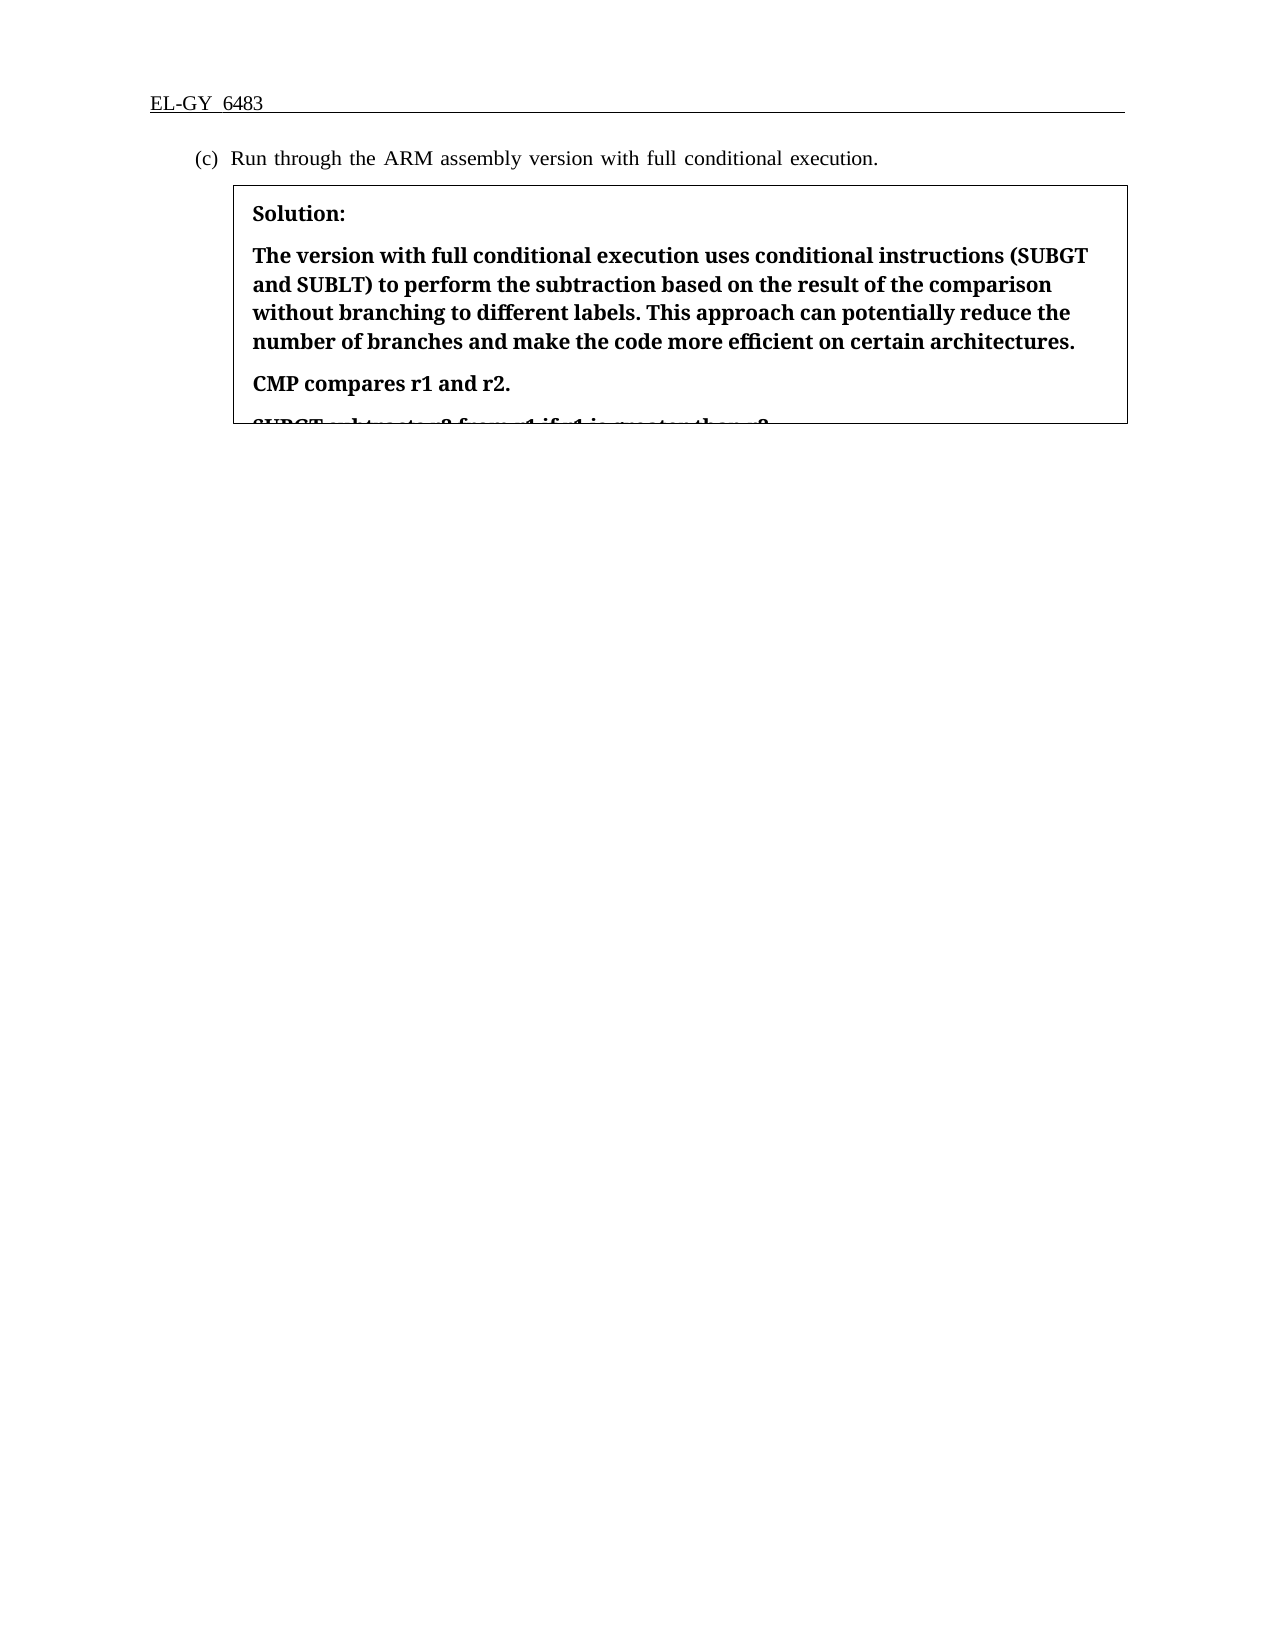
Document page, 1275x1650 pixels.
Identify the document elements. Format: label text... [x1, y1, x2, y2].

list Run through the ARM assembly version with full conditional execution. [195, 146, 1160, 170]
